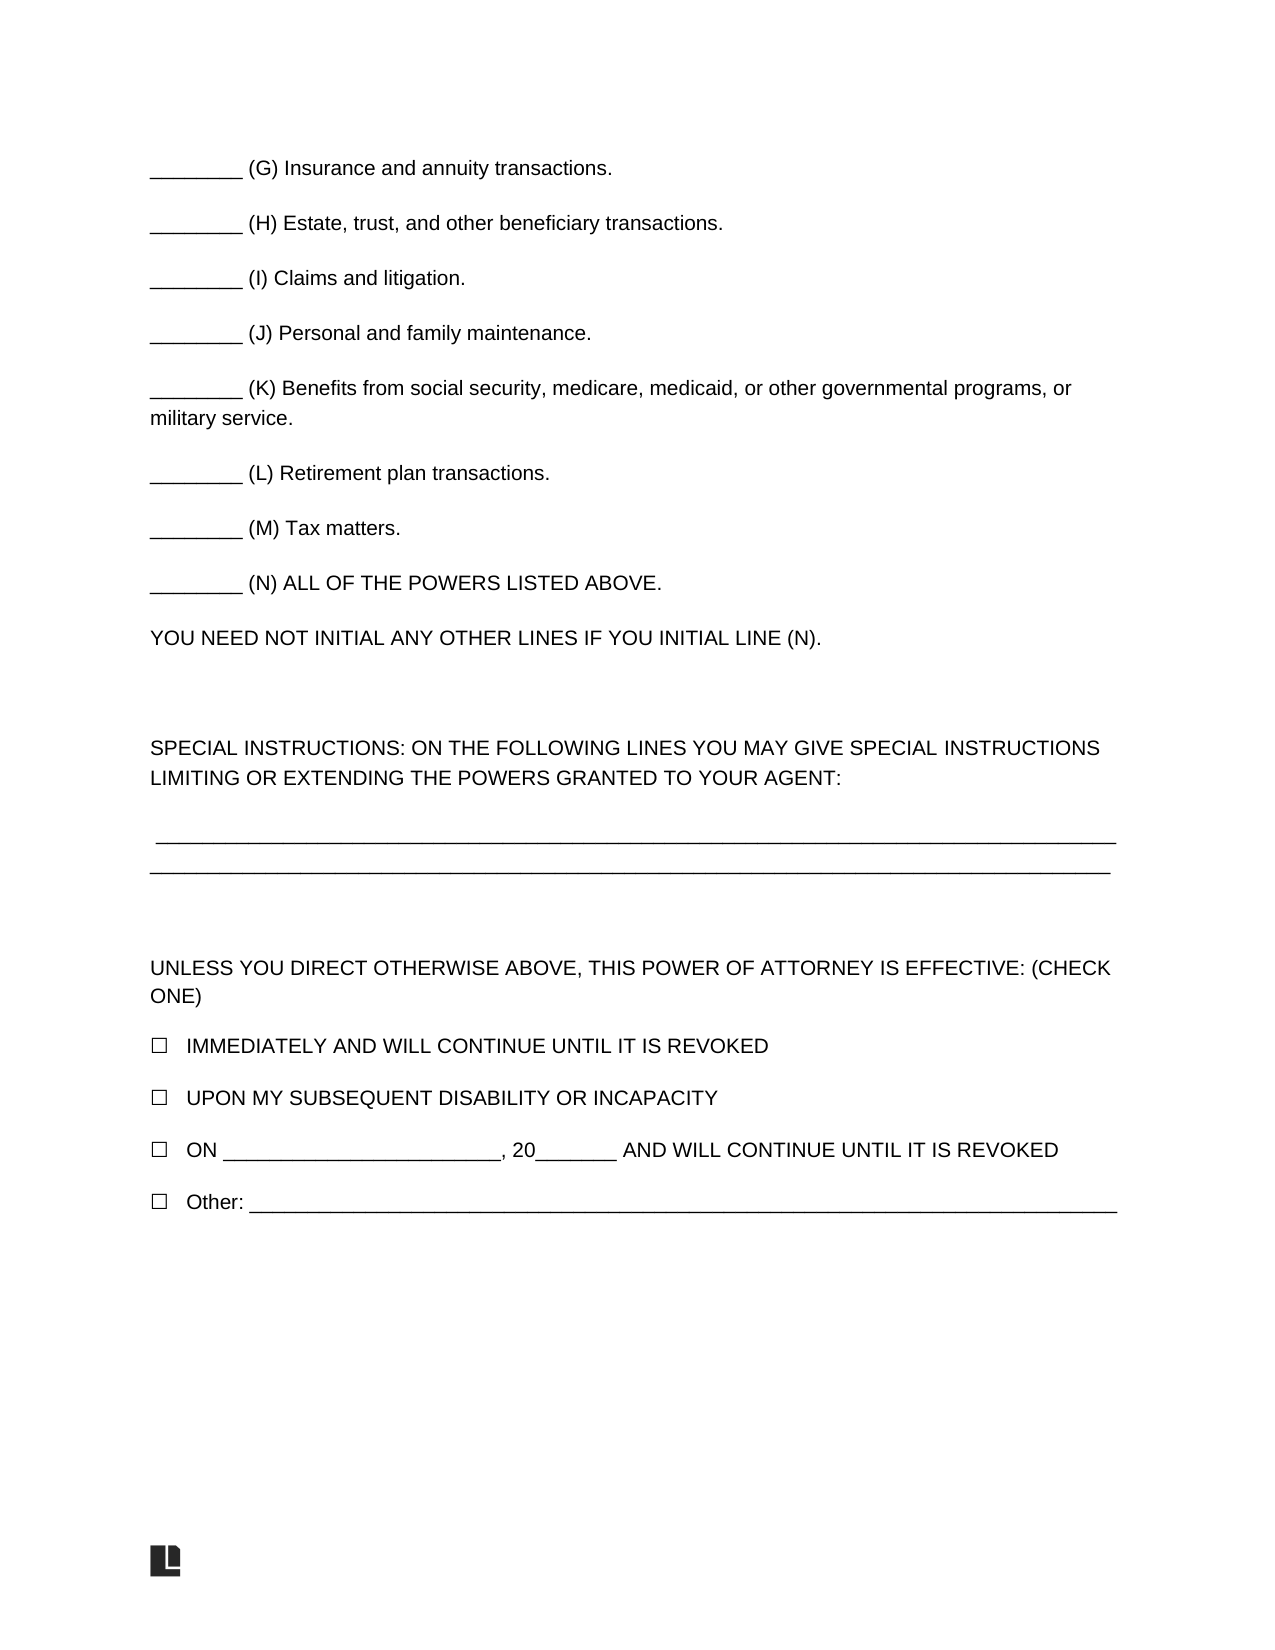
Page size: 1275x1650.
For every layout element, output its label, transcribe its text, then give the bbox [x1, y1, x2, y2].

text ________ (K) Benefits from social security, medicare, medicaid, or other governmental programs, or military service. [150, 370, 1125, 430]
text ________ (J) Personal and family maintenance. [150, 315, 1125, 345]
text ________ (G) Insurance and annuity transactions. [150, 150, 1125, 180]
text ________ (N) ALL OF THE POWERS LISTED ABOVE. [150, 565, 1125, 595]
text YOU NEED NOT INITIAL ANY OTHER LINES IF YOU INITIAL LINE (N). [150, 620, 1125, 650]
picture [150, 1545, 181, 1577]
text UPON MY SUBSEQUENT DISABILITY OR INCAPACITY [150, 1083, 1125, 1112]
text IMMEDIATELY AND WILL CONTINUE UNTIL IT IS REVOKED [150, 1031, 1125, 1060]
text ________ (M) Tax matters. [150, 510, 1125, 540]
text Other: ___________________________________________________________________________ [150, 1187, 1125, 1215]
text ON ________________________, 20_______ AND WILL CONTINUE UNTIL IT IS REVOKED [150, 1135, 1125, 1163]
text ________ (I) Claims and litigation. [150, 260, 1125, 290]
text ________ (L) Retirement plan transactions. [150, 455, 1125, 485]
text UNLESS YOU DIRECT OTHERWISE ABOVE, THIS POWER OF ATTORNEY IS EFFECTIVE: (CHECK ONE) [150, 952, 1125, 1008]
text ________ (H) Estate, trust, and other beneficiary transactions. [150, 205, 1125, 235]
text ___________________________________________________________________________________ ___________________________________________________________________________________ [150, 815, 1125, 875]
text SPECIAL INSTRUCTIONS: ON THE FOLLOWING LINES YOU MAY GIVE SPECIAL INSTRUCTIONS LIMITING OR EXTENDING THE POWERS GRANTED TO YOUR AGENT: [150, 730, 1125, 790]
